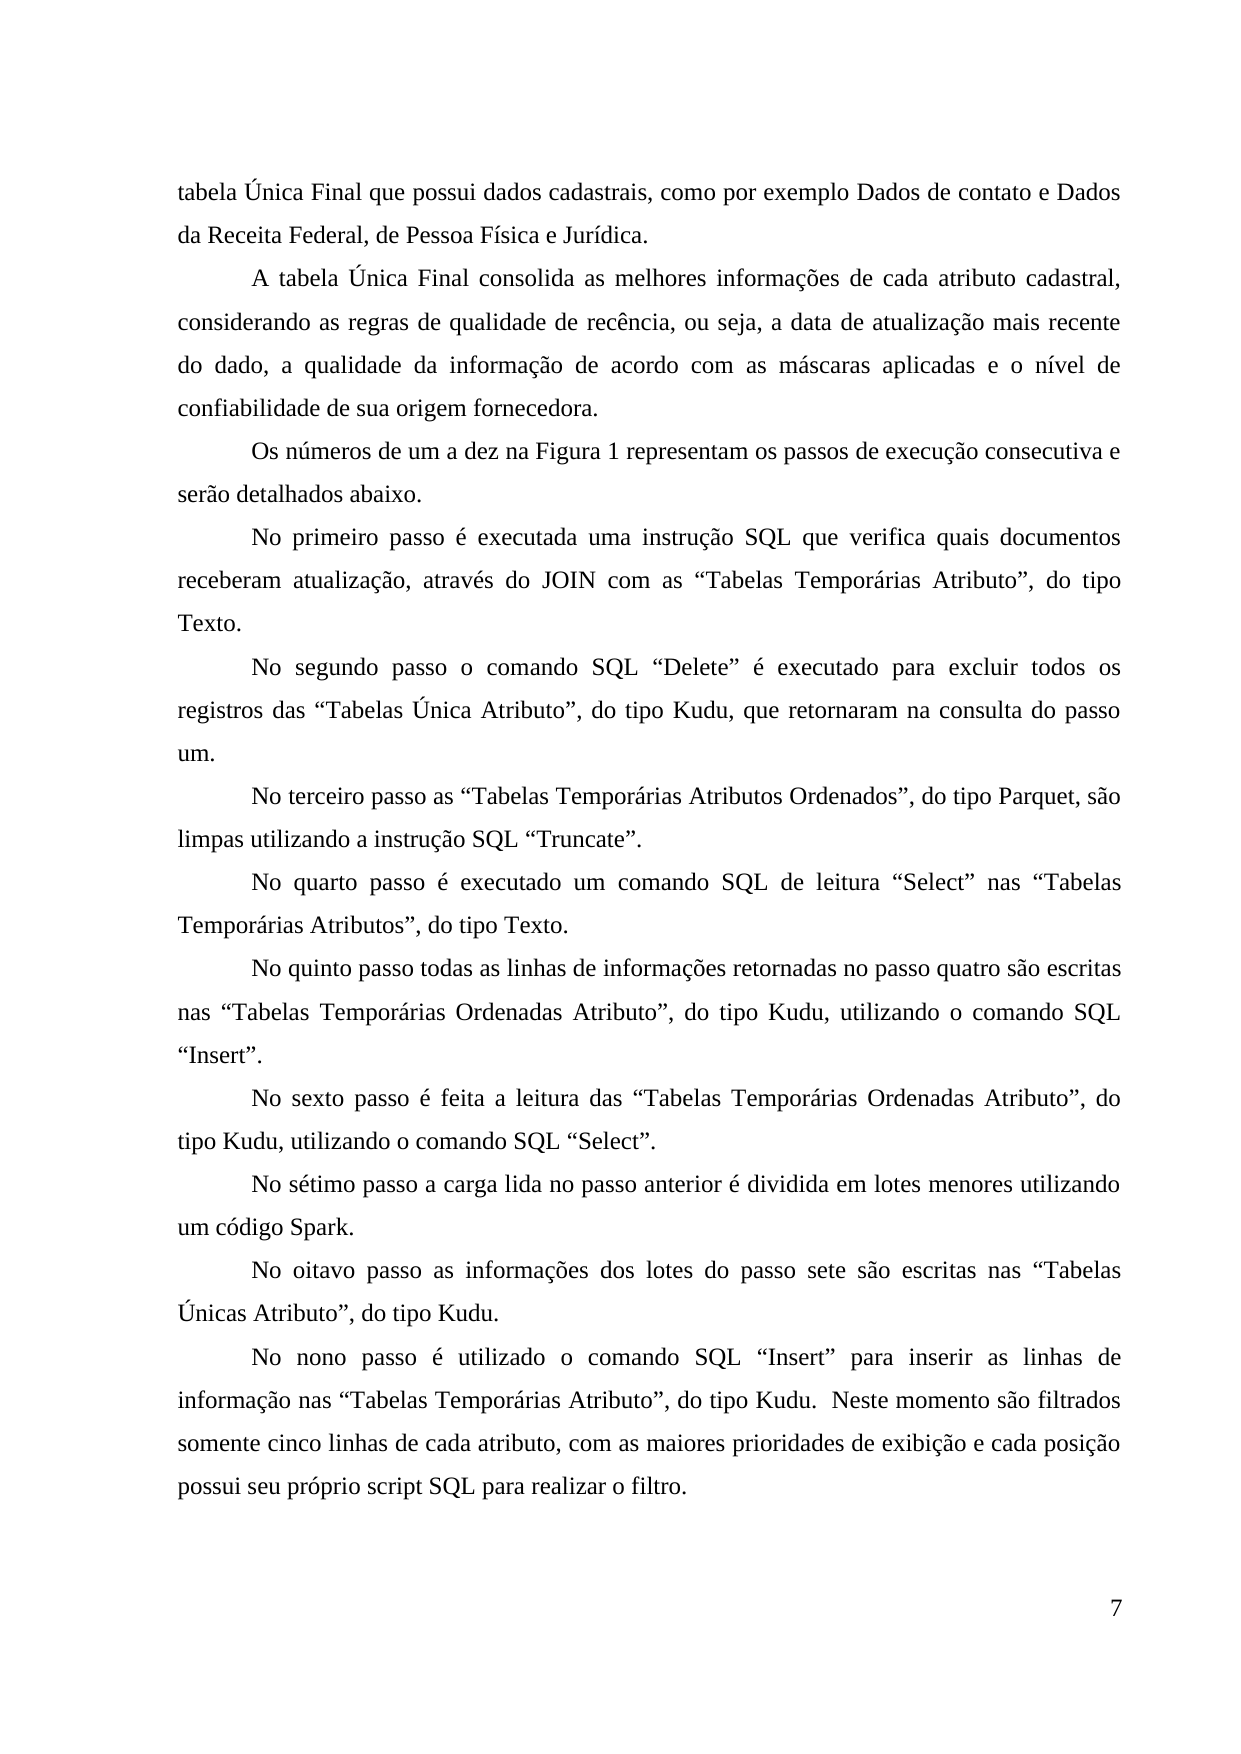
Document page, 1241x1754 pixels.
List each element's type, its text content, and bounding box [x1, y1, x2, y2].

text No sexto passo é feita a leitura das “Tabelas Temporárias Ordenadas Atributo”, do tipo Kudu, utilizando o comando SQL “Select”. [177, 1083, 1122, 1155]
text No terceiro passo as “Tabelas Temporárias Atributos Ordenados”, do tipo Parquet, são limpas utilizando a instrução SQL “Truncate”. [177, 781, 1122, 853]
text No quarto passo é executado um comando SQL de leitura “Select” nas “Tabelas Temporárias Atributos”, do tipo Texto. [177, 867, 1122, 939]
text No oitavo passo as informações dos lotes do passo sete são escritas nas “Tabelas Únicas Atributo”, do tipo Kudu. [177, 1255, 1122, 1327]
text No primeiro passo é executada uma instrução SQL que verifica quais documentos receberam atualização, através do JOIN com as “Tabelas Temporárias Atributo”, do tipo Texto. [177, 522, 1122, 637]
text Os números de um a dez na Figura 1 representam os passos de execução consecutiva e serão detalhados abaixo. [177, 436, 1122, 508]
text No sétimo passo a carga lida no passo anterior é dividida em lotes menores utilizando um código Spark. [177, 1169, 1122, 1241]
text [177, 177, 1122, 249]
text A tabela Única Final consolida as melhores informações de cada atributo cadastral, considerando as regras de qualidade de recência, ou seja, a data de atualização mais recente do dado, a qualidade da informação de acordo com as máscaras aplicadas e o nível de confiabilidade de sua origem fornecedora. [177, 263, 1122, 422]
text No segundo passo o comando SQL “Delete” é executado para excluir todos os registros das “Tabelas Única Atributo”, do tipo Kudu, que retornaram na consulta do passo um. [177, 652, 1122, 767]
text No nono passo é utilizado o comando SQL “Insert” para inserir as linhas de informação nas “Tabelas Temporárias Atributo”, do tipo Kudu. Neste momento são filtrados somente cinco linhas de cada atributo, com as maiores prioridades de exibição e cada posição possui seu próprio script SQL para realizar o filtro. [177, 1342, 1122, 1500]
text No quinto passo todas as linhas de informações retornadas no passo quatro são escritas nas “Tabelas Temporárias Ordenadas Atributo”, do tipo Kudu, utilizando o comando SQL “Insert”. [177, 953, 1122, 1068]
